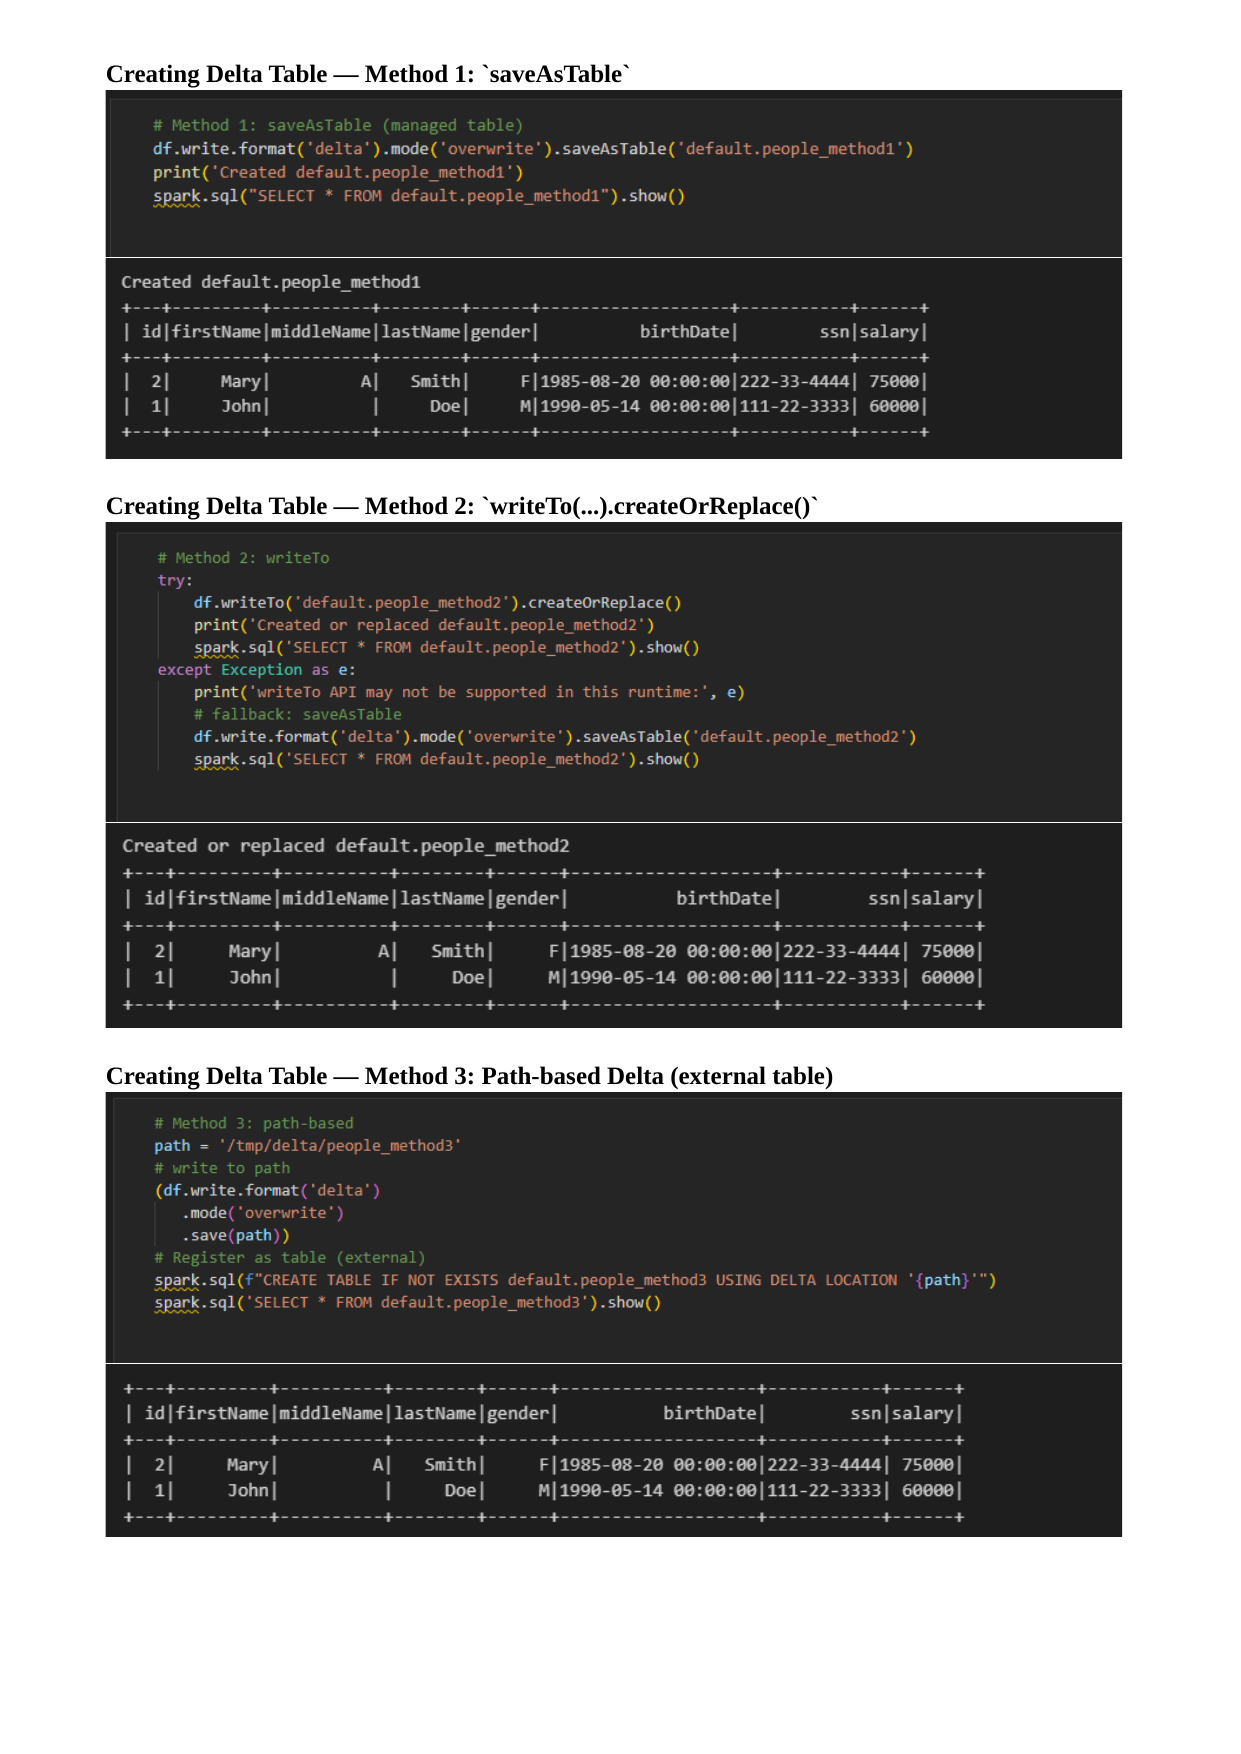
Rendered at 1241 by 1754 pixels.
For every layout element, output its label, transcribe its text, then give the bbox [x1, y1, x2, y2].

picture [105, 1092, 1123, 1363]
list Creating Delta Table — Method 2: `writeTo(...).createOrReplace()` [106, 491, 1167, 520]
picture [105, 1364, 1123, 1537]
picture [105, 823, 1123, 1028]
list Creating Delta Table — Method 1: `saveAsTable` [106, 59, 1167, 88]
picture [105, 522, 1123, 822]
picture [105, 258, 1123, 459]
picture [105, 90, 1123, 257]
list Creating Delta Table — Method 3: Path-based Delta (external table) [106, 1061, 1167, 1090]
